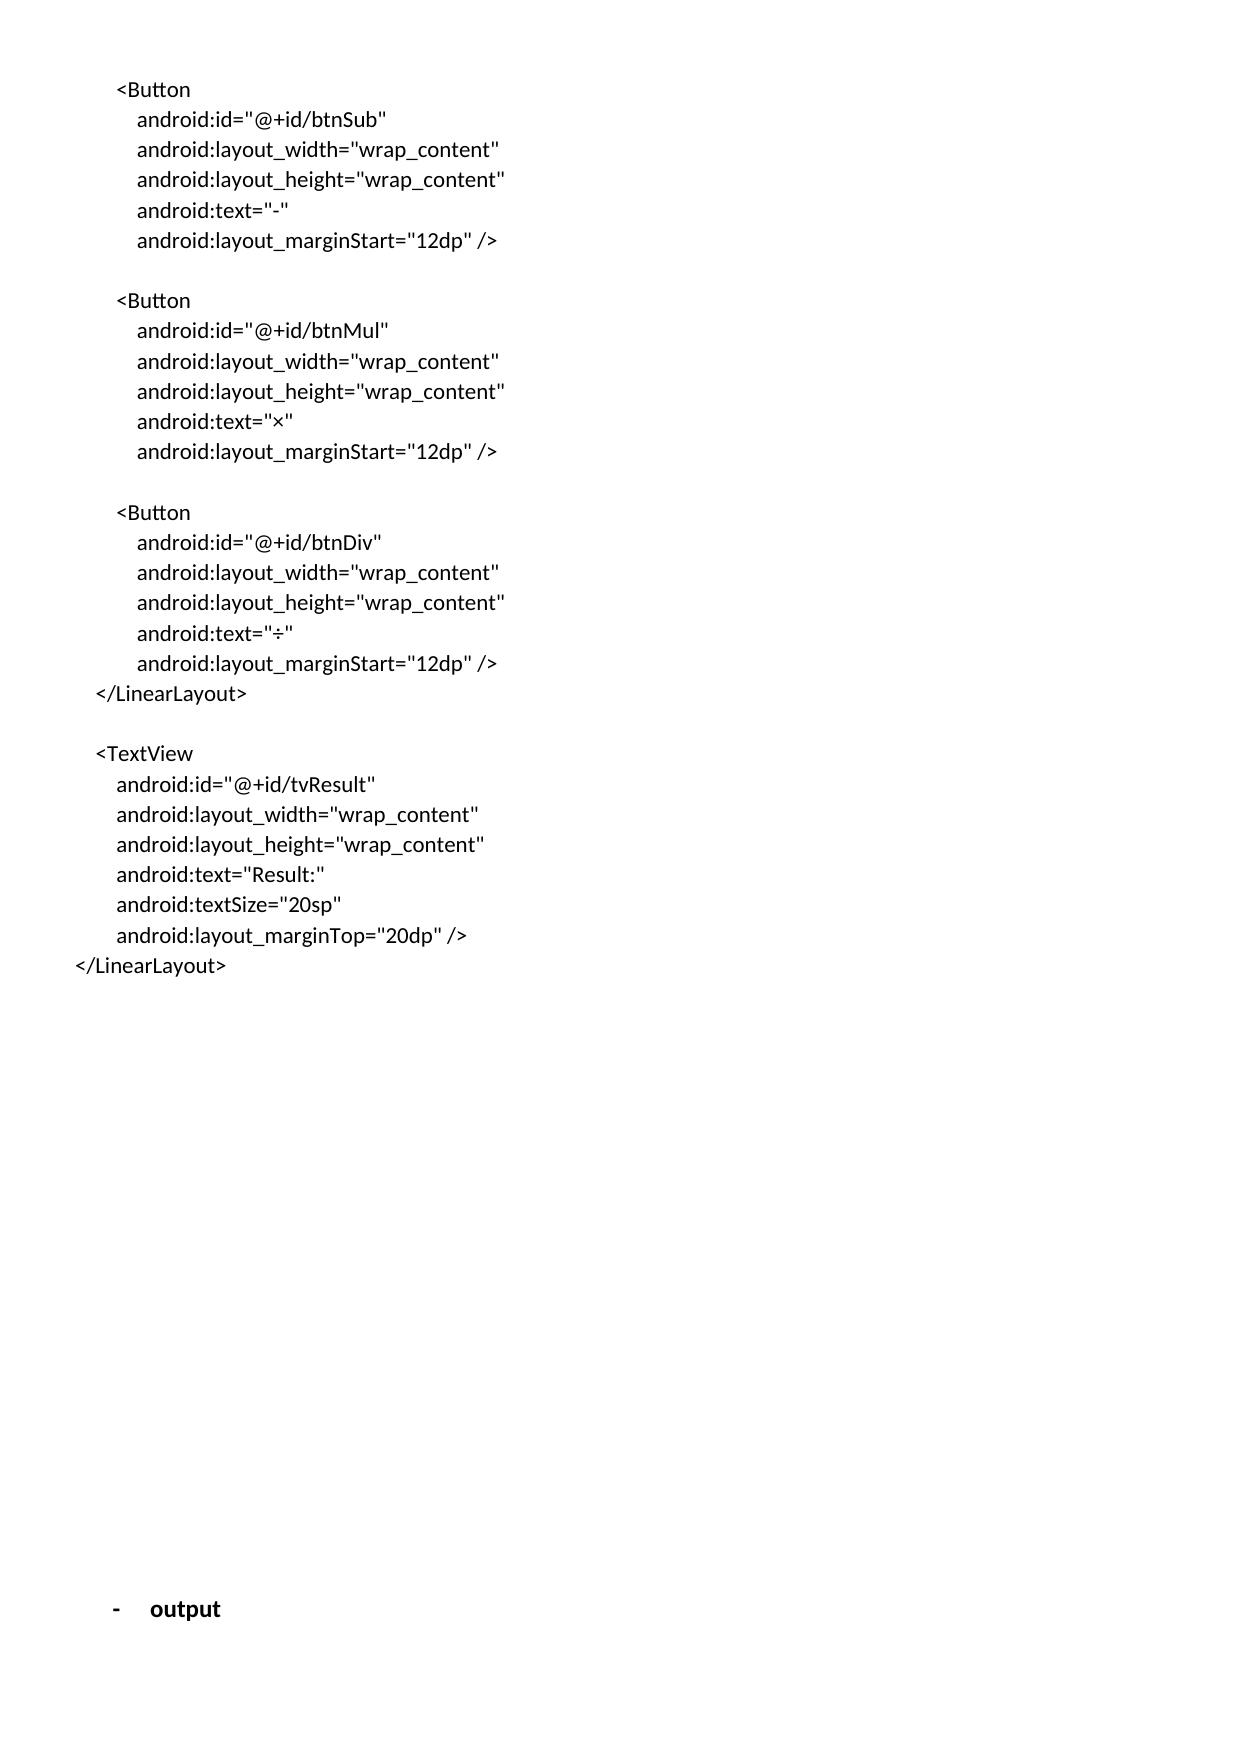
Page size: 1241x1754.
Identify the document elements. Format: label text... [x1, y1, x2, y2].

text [75, 75, 1165, 979]
list output [112, 1593, 1165, 1623]
